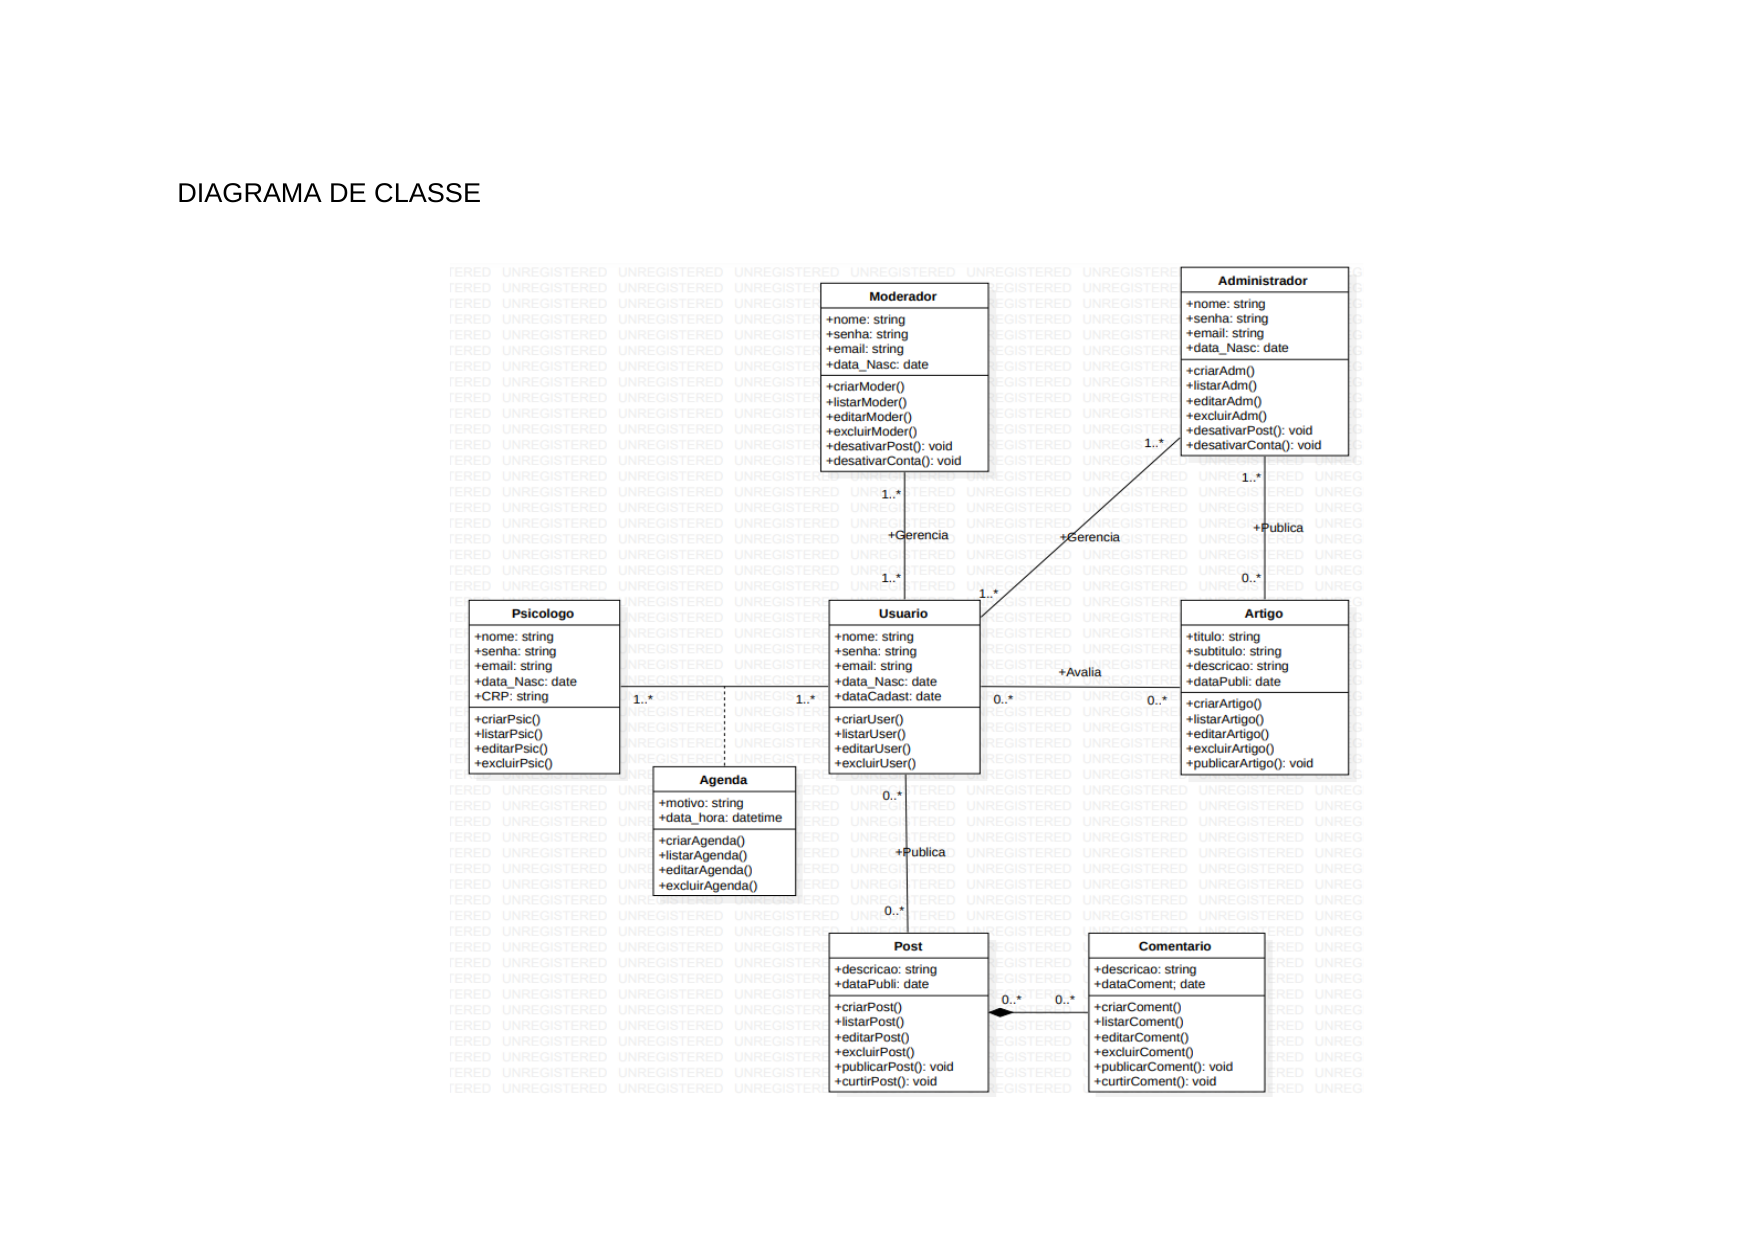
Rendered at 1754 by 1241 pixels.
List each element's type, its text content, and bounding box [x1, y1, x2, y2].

text DIAGRAMA DE CLASSE [177, 177, 1636, 208]
picture [449, 263, 1364, 1097]
